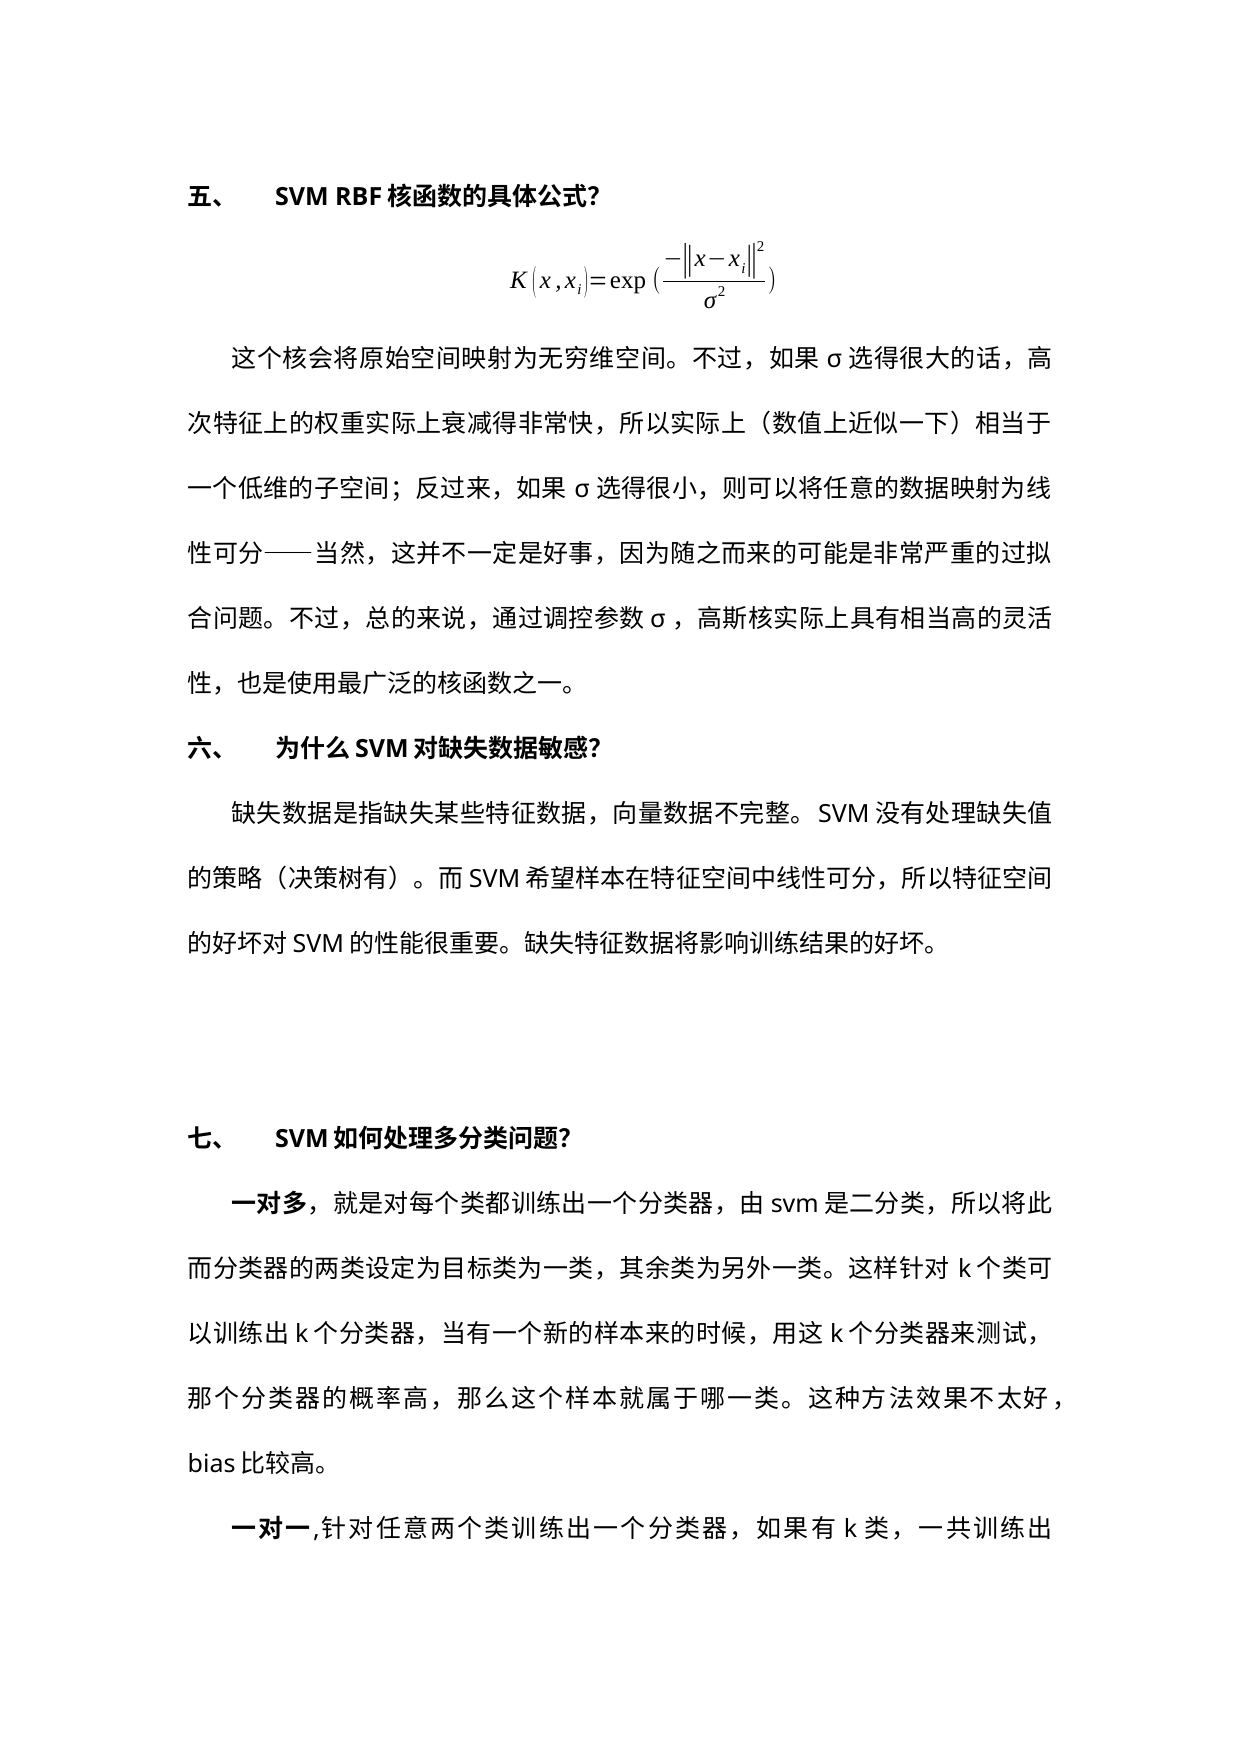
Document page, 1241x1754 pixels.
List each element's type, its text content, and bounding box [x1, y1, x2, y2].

text 缺失数据是指缺失某些特征数据，向量数据不完整。SVM没有处理缺失值的策略（决策树有）。而SVM希望样本在特征空间中线性可分，所以特征空间的好坏对SVM的性能很重要。缺失特征数据将影响训练结果的好坏。 [187, 779, 1053, 974]
list SVM如何处理多分类问题？ [187, 1104, 1053, 1169]
list SVM RBF核函数的具体公式？ [187, 162, 1053, 227]
list 为什么SVM对缺失数据敏感？ [187, 714, 1053, 779]
text 这个核会将原始空间映射为无穷维空间。不过，如果 σ 选得很大的话，高次特征上的权重实际上衰减得非常快，所以实际上（数值上近似一下）相当于一个低维的子空间；反过来，如果 σ 选得很小，则可以将任意的数据映射为线性可分——当然，这并不一定是好事，因为随之而来的可能是非常严重的过拟合问题。不过，总的来说，通过调控参数σ ，高斯核实际上具有相当高的灵活性，也是使用最广泛的核函数之一。 [187, 324, 1053, 714]
text 一对一,针对任意两个类训练出一个分类器，如果有k类，一共训练出C(2,k) 个分类器，这样当有一个新的样本要来的时候，用这C(2,k) 个分类器来测试，每当被判定属于某一类的时候，该类就加一，最后票数最多的类别被认定为该样本的类。 [187, 1494, 1053, 1559]
text 一对多，就是对每个类都训练出一个分类器，由svm是二分类，所以将此而分类器的两类设定为目标类为一类，其余类为另外一类。这样针对k个类可以训练出k个分类器，当有一个新的样本来的时候，用这k个分类器来测试，那个分类器的概率高，那么这个样本就属于哪一类。这种方法效果不太好，bias比较高。 [187, 1169, 1053, 1494]
